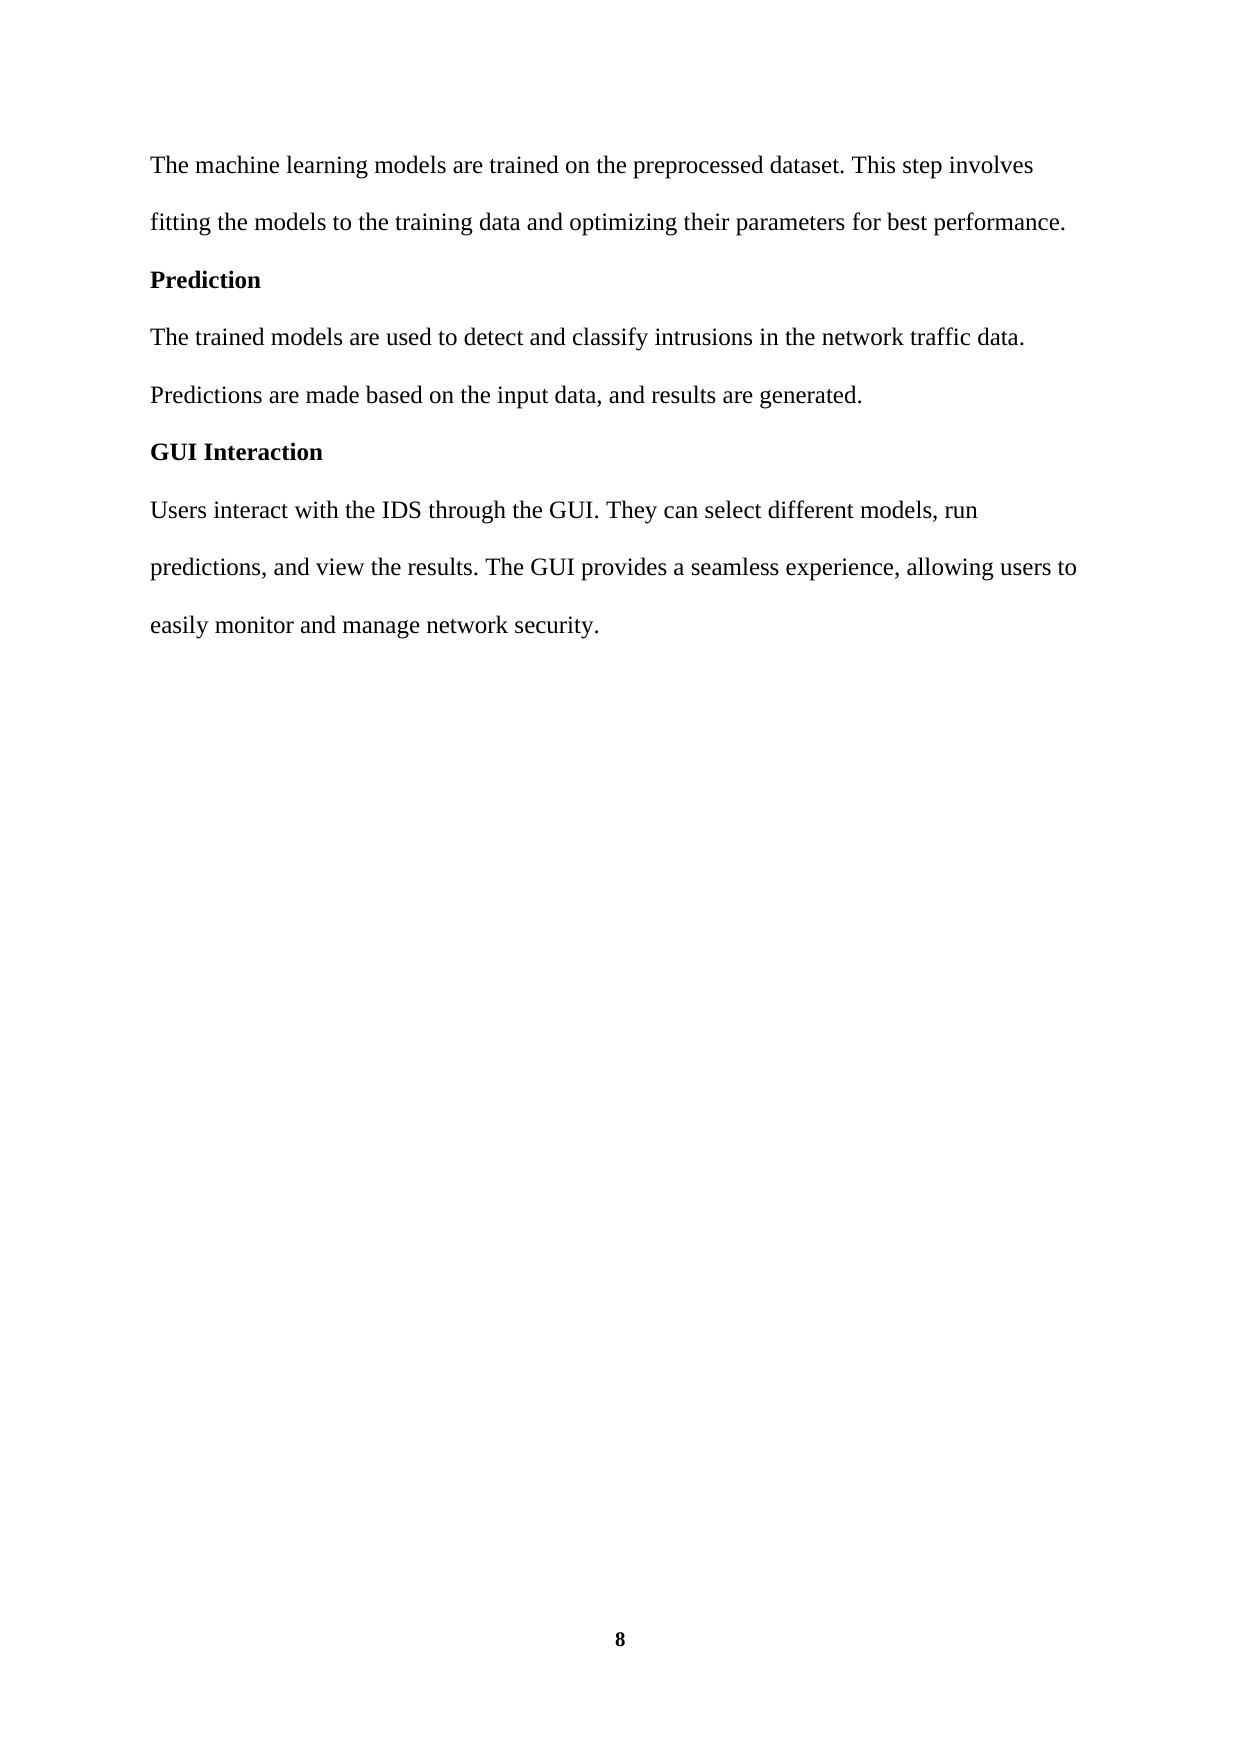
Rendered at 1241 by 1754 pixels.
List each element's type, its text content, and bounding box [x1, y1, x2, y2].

text Prediction [150, 265, 1090, 294]
text Users interact with the IDS through the GUI. They can select different models, run predictions, and view the results. The GUI provides a seamless experience, allowing users to easily monitor and manage network security. [150, 495, 1090, 639]
text The trained models are used to detect and classify intrusions in the network traffic data. Predictions are made based on the input data, and results are generated. [150, 322, 1090, 409]
text The machine learning models are trained on the preprocessed dataset. This step involves fitting the models to the training data and optimizing their parameters for best performance. [150, 150, 1090, 236]
text GUI Interaction [150, 437, 1090, 466]
